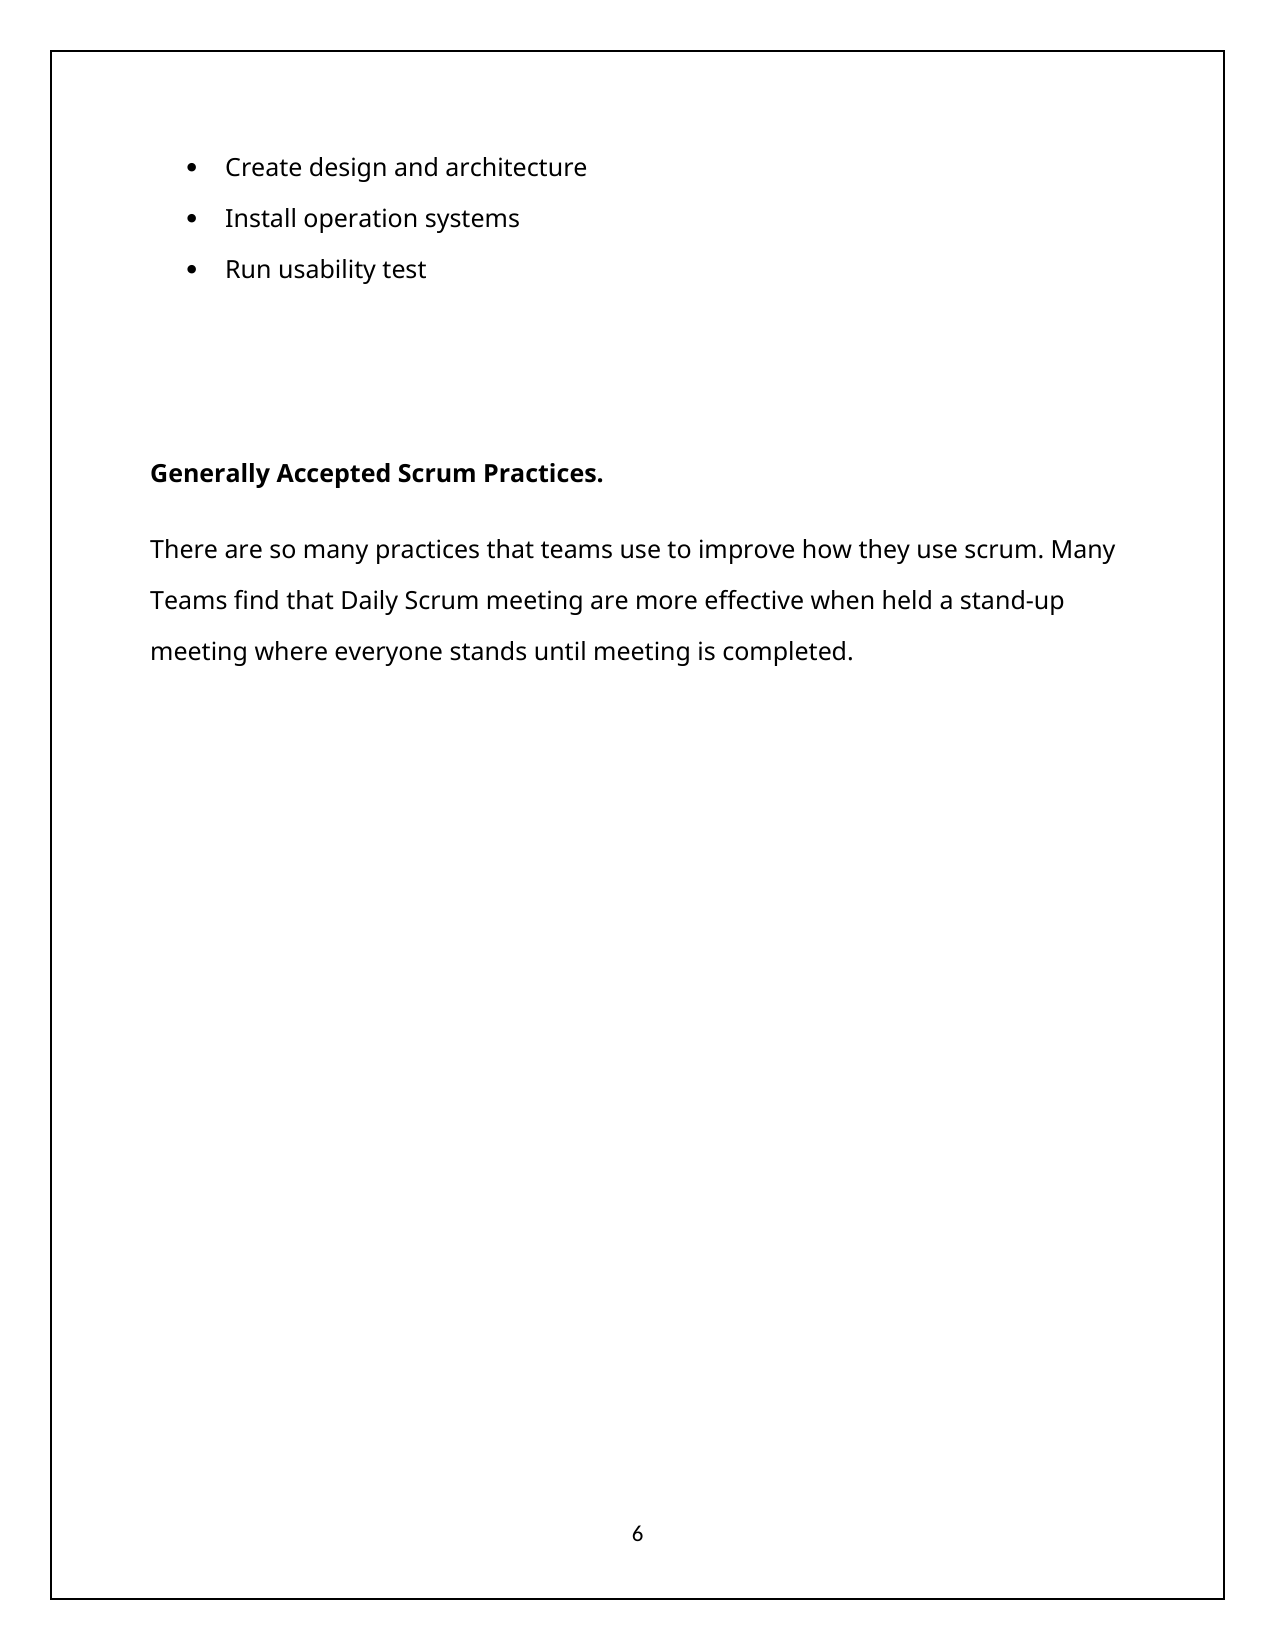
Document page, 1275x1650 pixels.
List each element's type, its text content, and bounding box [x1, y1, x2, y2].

list Create design and architecture [187, 150, 1125, 184]
list Install operation systems [187, 201, 1125, 235]
text There are so many practices that teams use to improve how they use scrum. Many Teams find that Daily Scrum meeting are more effective when held a stand-up meeting where everyone stands until meeting is completed. [150, 531, 1125, 667]
list Run usability test [187, 252, 1125, 286]
text Generally Accepted Scrum Practices. [150, 455, 1125, 489]
